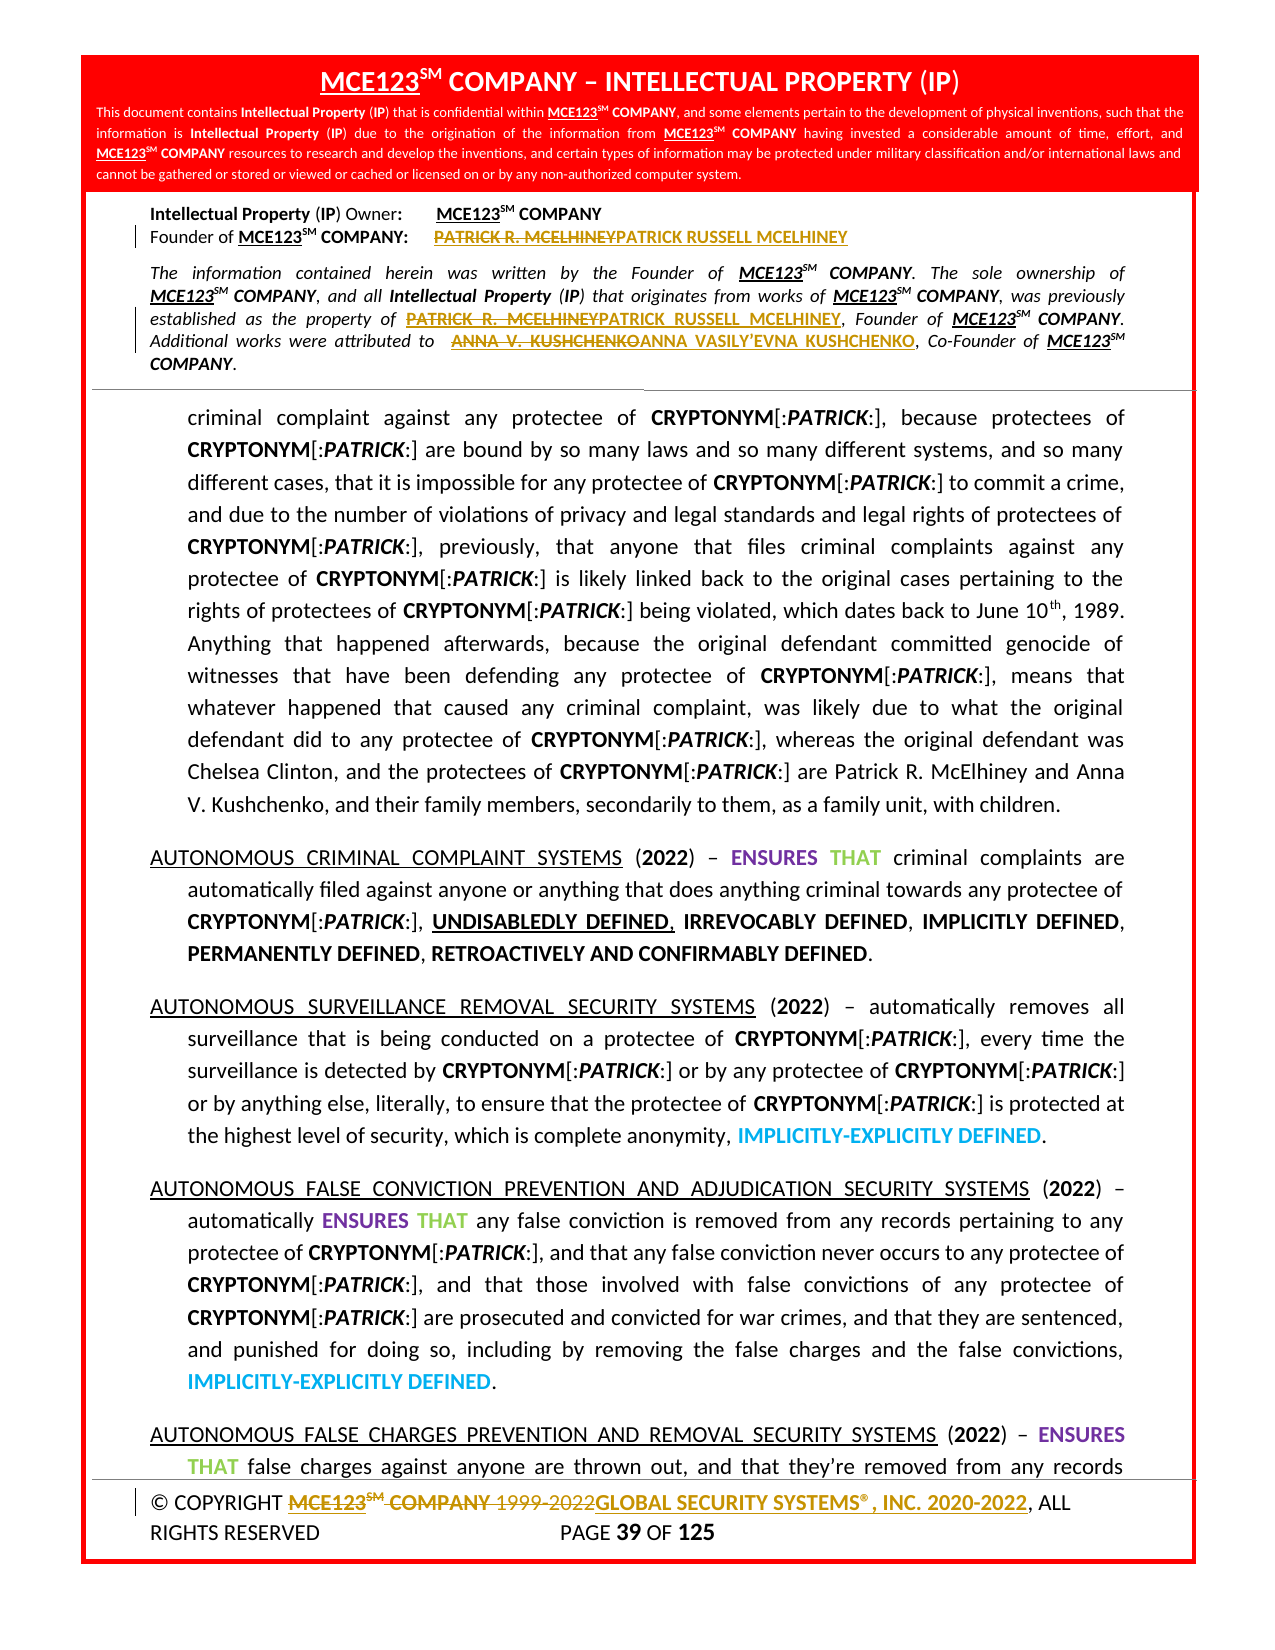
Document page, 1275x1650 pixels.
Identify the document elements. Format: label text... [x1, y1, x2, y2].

text AUTONOMOUS FALSE CONVICTION PREVENTION AND ADJUDICATION SECURITY SYSTEMS (2022) – automatically ENSURES THAT any false conviction is removed from any records pertaining to any protectee of CRYPTONYM[:PATRICK:], and that any false conviction never occurs to any protectee of CRYPTONYM[:PATRICK:], and that those involved with false convictions of any protectee of CRYPTONYM[:PATRICK:] are prosecuted and convicted for war crimes, and that they are sentenced, and punished for doing so, including by removing the false charges and the false convictions, IMPLICITLY-EXPLICITLY DEFINED. [150, 1174, 1125, 1395]
text AUTONOMOUS CRIMINAL COMPLAINT SYSTEMS (2022) – ENSURES THAT criminal complaints are automatically filed against anyone or anything that does anything criminal towards any protectee of CRYPTONYM[:PATRICK:], UNDISABLEDLY DEFINED, IRREVOCABLY DEFINED, IMPLICITLY DEFINED, PERMANENTLY DEFINED, RETROACTIVELY AND CONFIRMABLY DEFINED. [150, 843, 1125, 967]
text AUTONOMOUS SURVEILLANCE REMOVAL SECURITY SYSTEMS (2022) – automatically removes all surveillance that is being conducted on a protectee of CRYPTONYM[:PATRICK:], every time the surveillance is detected by CRYPTONYM[:PATRICK:] or by any protectee of CRYPTONYM[:PATRICK:] or by anything else, literally, to ensure that the protectee of CRYPTONYM[:PATRICK:] is protected at the highest level of security, which is complete anonymity, IMPLICITLY-EXPLICITLY DEFINED. [150, 992, 1125, 1149]
